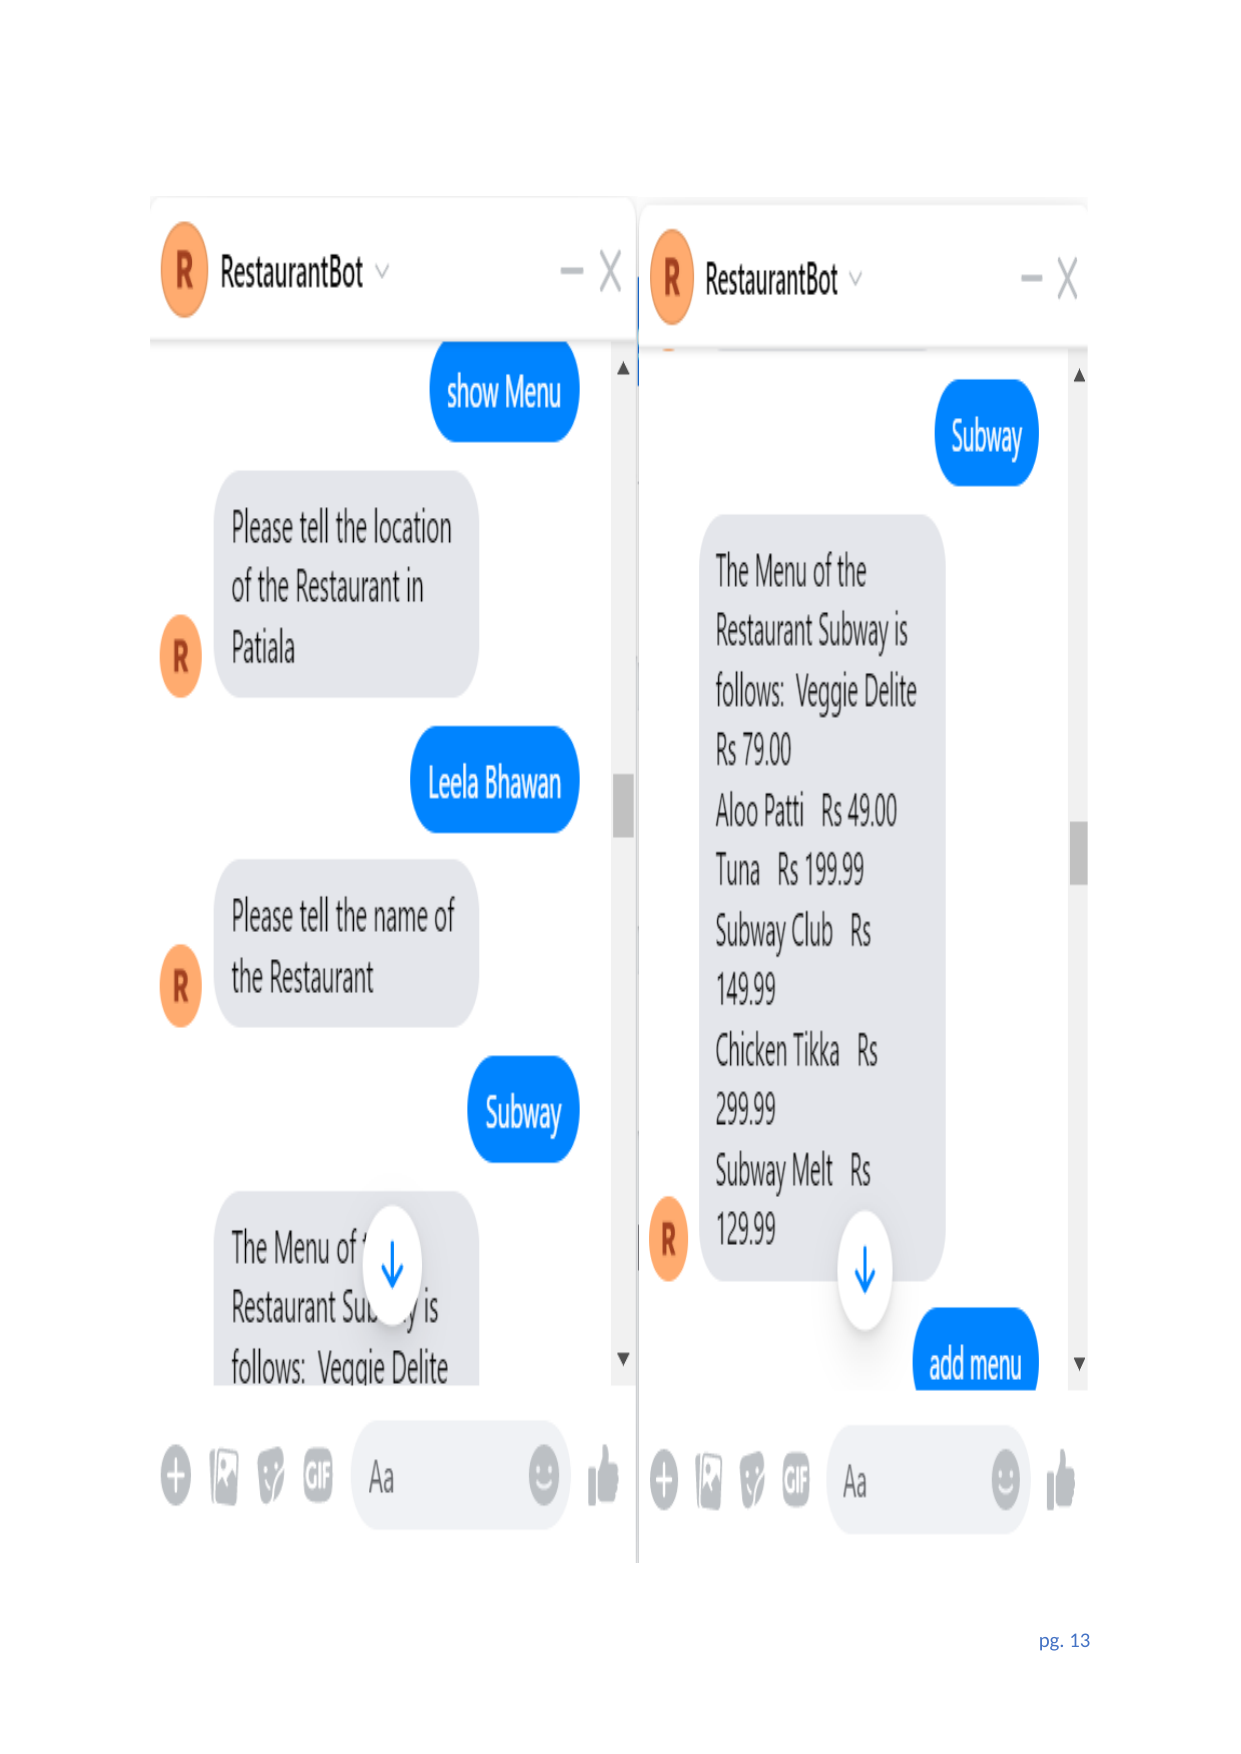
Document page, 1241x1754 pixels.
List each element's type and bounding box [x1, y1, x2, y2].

picture [150, 196, 1088, 1563]
